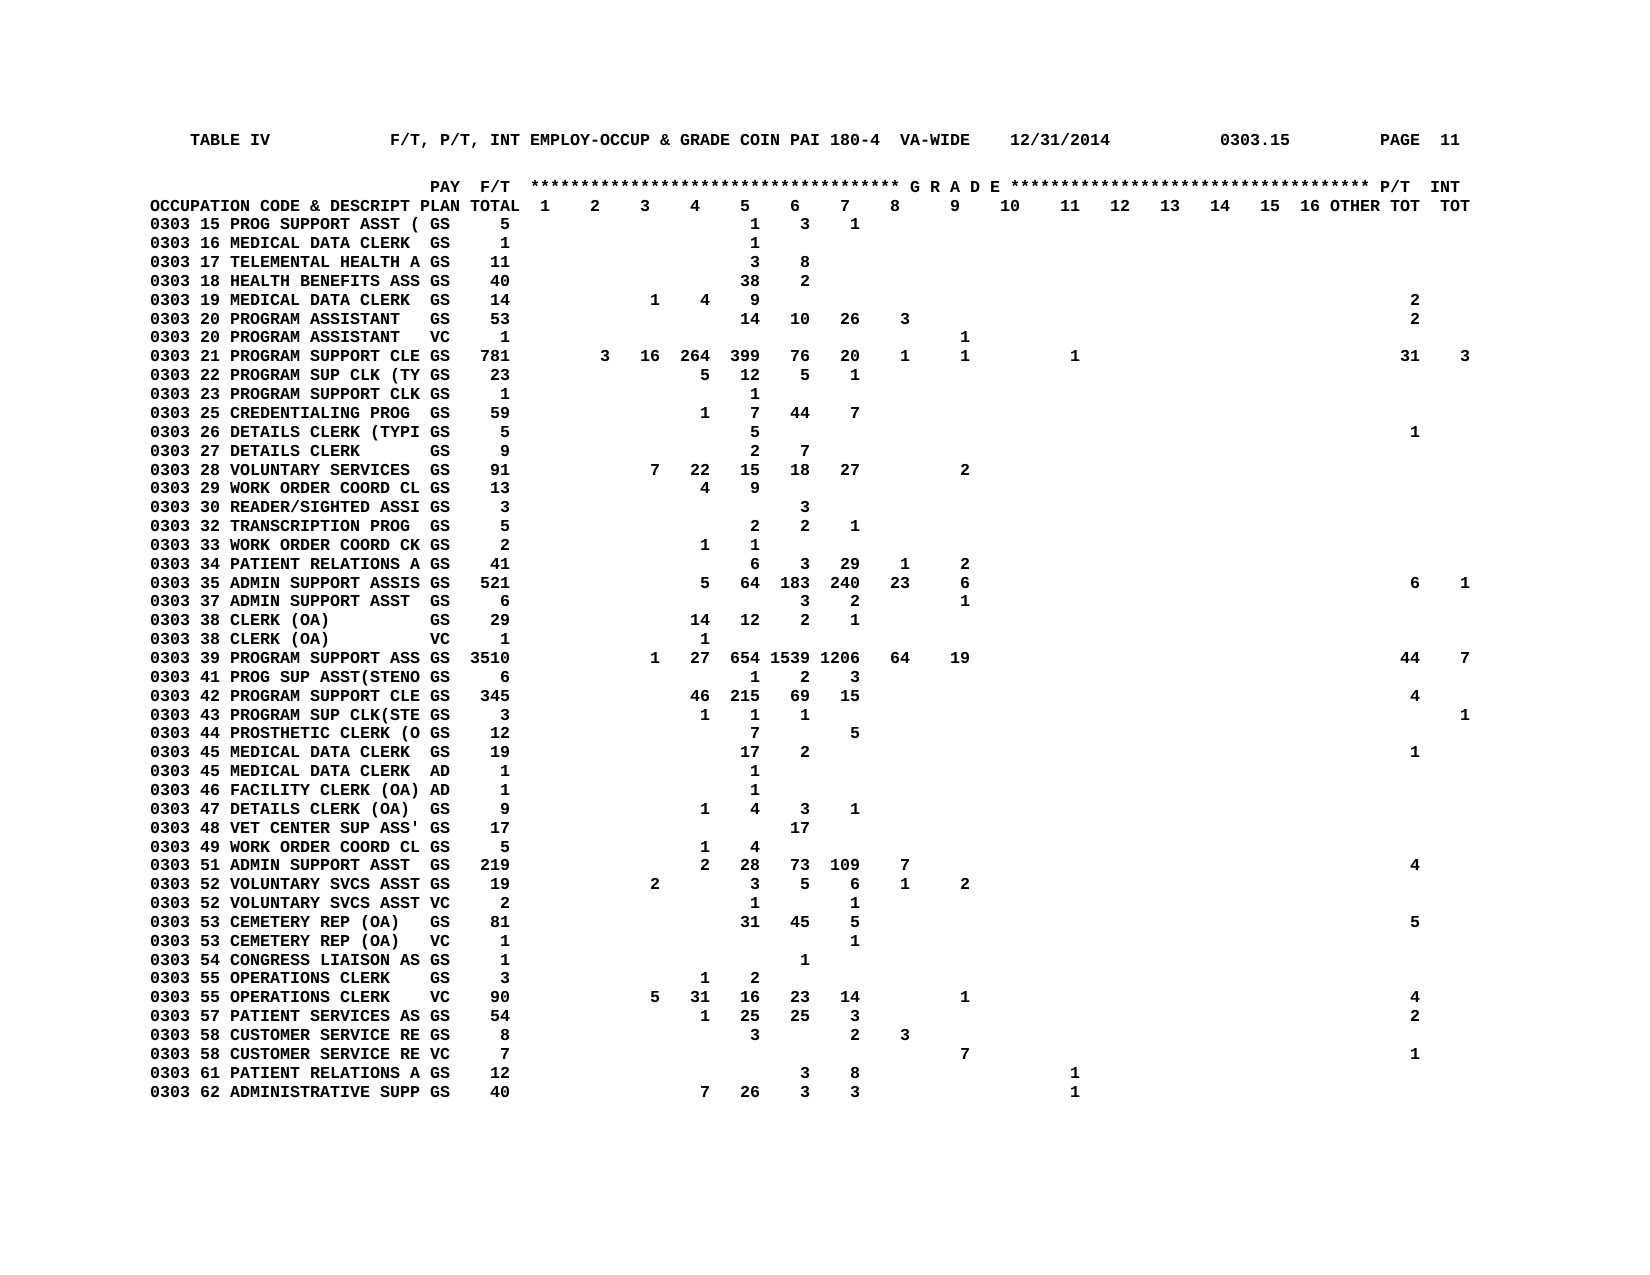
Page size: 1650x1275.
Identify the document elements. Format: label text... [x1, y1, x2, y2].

text 0303 30 READER/SIGHTED ASSI GS 3 3 [150, 499, 1500, 518]
text 0303 35 ADMIN SUPPORT ASSIS GS 521 5 64 183 240 23 6 6 1 [150, 574, 1500, 593]
text 0303 43 PROGRAM SUP CLK(STE GS 3 1 1 1 1 [150, 706, 1500, 725]
text 0303 28 VOLUNTARY SERVICES GS 91 7 22 15 18 27 2 [150, 461, 1500, 480]
text 0303 53 CEMETERY REP (OA) GS 81 31 45 5 5 [150, 913, 1500, 932]
text 0303 52 VOLUNTARY SVCS ASST GS 19 2 3 5 6 1 2 [150, 876, 1500, 895]
text 0303 53 CEMETERY REP (OA) VC 1 1 [150, 932, 1500, 951]
text 0303 38 CLERK (OA) GS 29 14 12 2 1 [150, 612, 1500, 631]
text 0303 27 DETAILS CLERK GS 9 2 7 [150, 442, 1500, 461]
text 0303 55 OPERATIONS CLERK VC 90 5 31 16 23 14 1 4 [150, 989, 1500, 1008]
text 0303 48 VET CENTER SUP ASS' GS 17 17 [150, 819, 1500, 838]
text 0303 34 PATIENT RELATIONS A GS 41 6 3 29 1 2 [150, 555, 1500, 574]
text 0303 44 PROSTHETIC CLERK (O GS 12 7 5 [150, 725, 1500, 744]
text 0303 52 VOLUNTARY SVCS ASST VC 2 1 1 [150, 895, 1500, 913]
text 0303 33 WORK ORDER COORD CK GS 2 1 1 [150, 536, 1500, 555]
text 0303 15 PROG SUPPORT ASST ( GS 5 1 3 1 [150, 216, 1500, 235]
text 0303 57 PATIENT SERVICES AS GS 54 1 25 25 3 2 [150, 1008, 1500, 1027]
text 0303 38 CLERK (OA) VC 1 1 [150, 631, 1500, 649]
text 0303 61 PATIENT RELATIONS A GS 12 3 8 1 [150, 1064, 1500, 1083]
text PAY F/T ************************************* G R A D E ************************************ P/T INT [150, 178, 1500, 197]
text 0303 17 TELEMENTAL HEALTH A GS 11 3 8 [150, 254, 1500, 272]
text 0303 39 PROGRAM SUPPORT ASS GS 3510 1 27 654 1539 1206 64 19 44 7 [150, 649, 1500, 668]
text 0303 18 HEALTH BENEFITS ASS GS 40 38 2 [150, 272, 1500, 291]
text 0303 41 PROG SUP ASST(STENO GS 6 1 2 3 [150, 668, 1500, 687]
text 0303 16 MEDICAL DATA CLERK GS 1 1 [150, 235, 1500, 254]
text 0303 46 FACILITY CLERK (OA) AD 1 1 [150, 782, 1500, 800]
text OCCUPATION CODE & DESCRIPT PLAN TOTAL 1 2 3 4 5 6 7 8 9 10 11 12 13 14 15 16 OTHER TOT TOT [150, 197, 1500, 216]
text 0303 37 ADMIN SUPPORT ASST GS 6 3 2 1 [150, 593, 1500, 612]
text 0303 19 MEDICAL DATA CLERK GS 14 1 4 9 2 [150, 291, 1500, 310]
text 0303 45 MEDICAL DATA CLERK GS 19 17 2 1 [150, 744, 1500, 763]
text 0303 22 PROGRAM SUP CLK (TY GS 23 5 12 5 1 [150, 367, 1500, 386]
text 0303 58 CUSTOMER SERVICE RE VC 7 7 1 [150, 1046, 1500, 1064]
text TABLE IV F/T, P/T, INT EMPLOY-OCCUP & GRADE COIN PAI 180-4 VA-WIDE 12/31/2014 0303.15 PAGE 11 [150, 131, 1500, 150]
text 0303 42 PROGRAM SUPPORT CLE GS 345 46 215 69 15 4 [150, 687, 1500, 706]
text 0303 20 PROGRAM ASSISTANT GS 53 14 10 26 3 2 [150, 310, 1500, 329]
text 0303 55 OPERATIONS CLERK GS 3 1 2 [150, 970, 1500, 989]
text 0303 20 PROGRAM ASSISTANT VC 1 1 [150, 329, 1500, 348]
text 0303 25 CREDENTIALING PROG GS 59 1 7 44 7 [150, 404, 1500, 423]
text 0303 26 DETAILS CLERK (TYPI GS 5 5 1 [150, 423, 1500, 442]
text 0303 29 WORK ORDER COORD CL GS 13 4 9 [150, 480, 1500, 499]
text 0303 62 ADMINISTRATIVE SUPP GS 40 7 26 3 3 1 [150, 1083, 1500, 1102]
text 0303 45 MEDICAL DATA CLERK AD 1 1 [150, 763, 1500, 782]
text 0303 21 PROGRAM SUPPORT CLE GS 781 3 16 264 399 76 20 1 1 1 31 3 [150, 348, 1500, 367]
text 0303 49 WORK ORDER COORD CL GS 5 1 4 [150, 838, 1500, 857]
text 0303 32 TRANSCRIPTION PROG GS 5 2 2 1 [150, 518, 1500, 536]
text 0303 23 PROGRAM SUPPORT CLK GS 1 1 [150, 386, 1500, 404]
text 0303 58 CUSTOMER SERVICE RE GS 8 3 2 3 [150, 1027, 1500, 1046]
text 0303 47 DETAILS CLERK (OA) GS 9 1 4 3 1 [150, 800, 1500, 819]
text 0303 54 CONGRESS LIAISON AS GS 1 1 [150, 951, 1500, 970]
text 0303 51 ADMIN SUPPORT ASST GS 219 2 28 73 109 7 4 [150, 857, 1500, 876]
